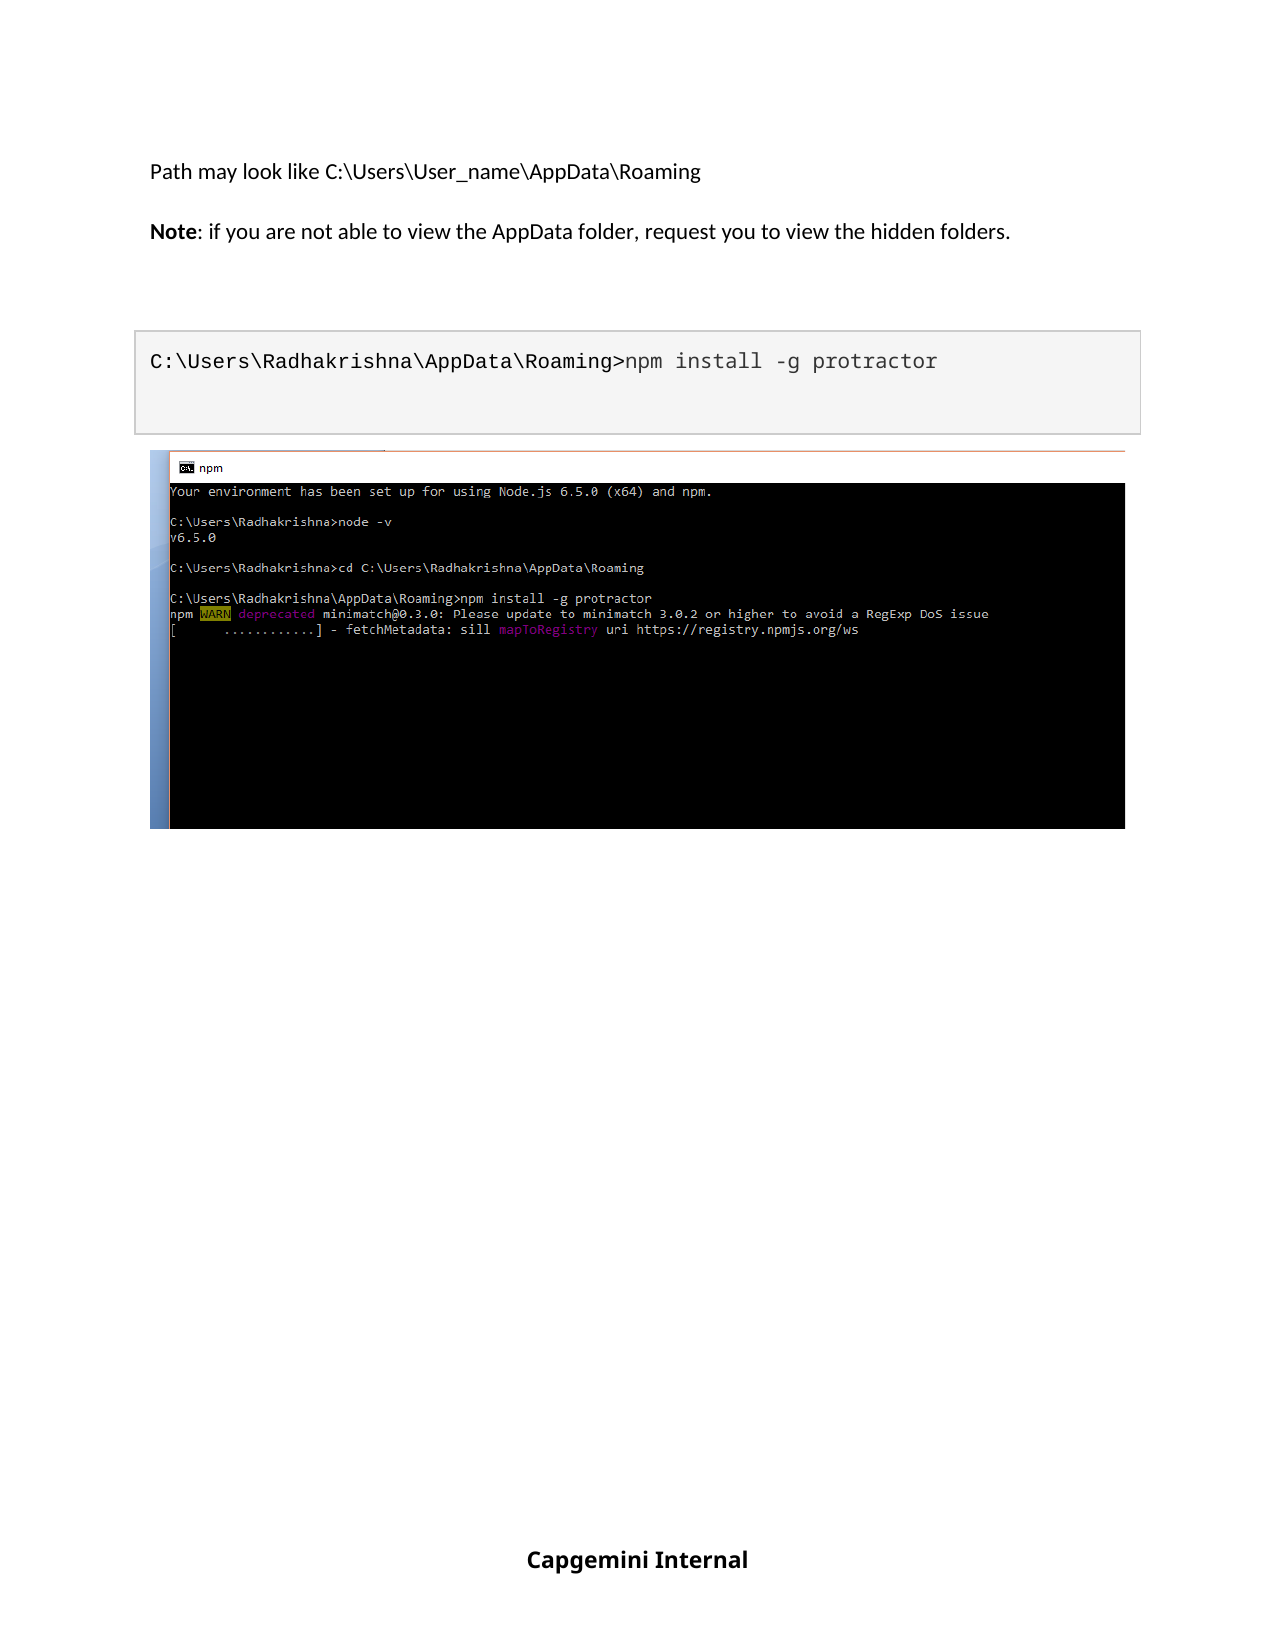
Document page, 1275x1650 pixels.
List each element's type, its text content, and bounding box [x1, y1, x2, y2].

text C:\Users\Radhakrishna\AppData\Roaming>npm install -g protractor [136, 332, 1140, 374]
picture [150, 450, 1125, 829]
text Note: if you are not able to view the AppData folder, request you to view the hidden folders. [150, 210, 1125, 245]
text Path may look like C:\Users\User_name\AppData\Roaming [150, 150, 1125, 185]
